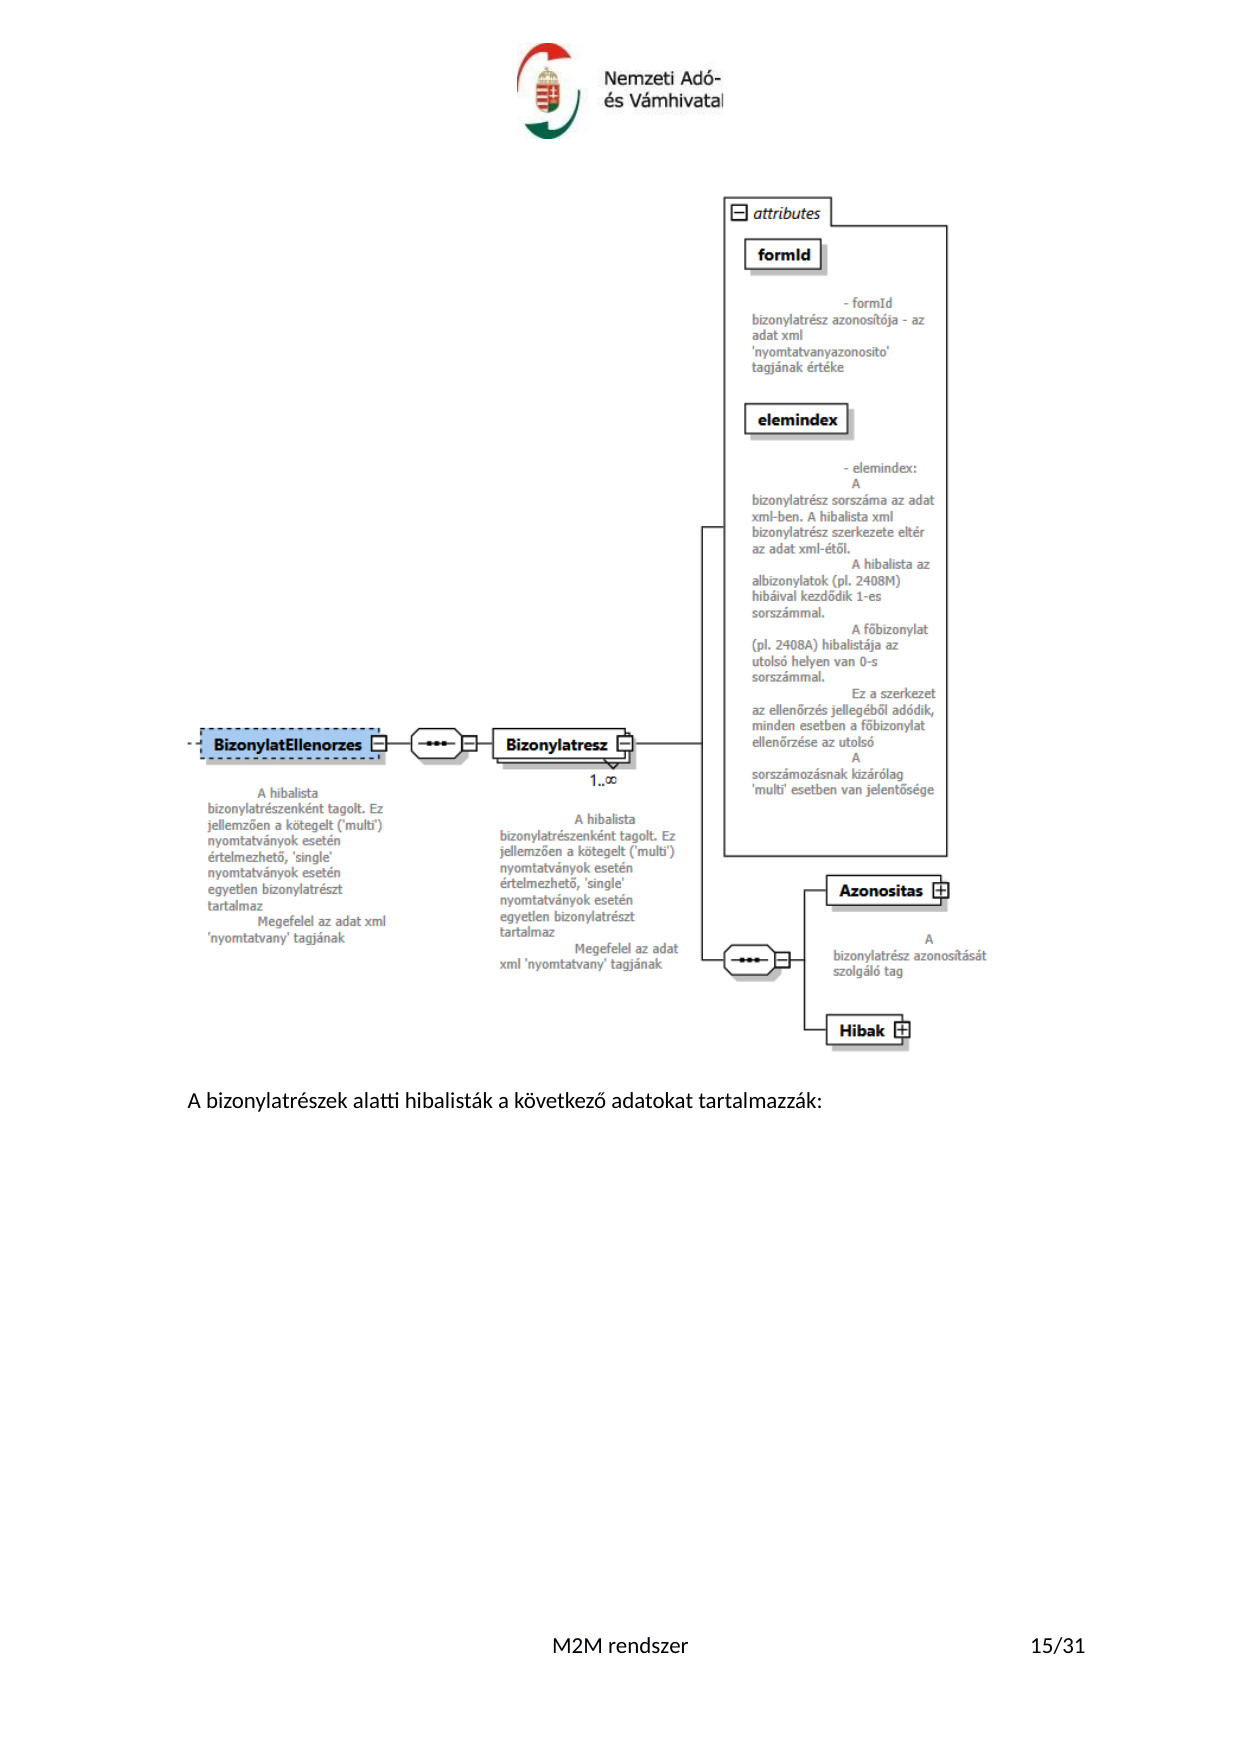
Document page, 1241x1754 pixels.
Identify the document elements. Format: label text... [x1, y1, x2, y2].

picture [187, 187, 996, 1059]
picture [517, 43, 724, 139]
list A bizonylatrészek alatti hibalisták a következő adatokat tartalmazzák: [187, 1087, 1095, 1114]
